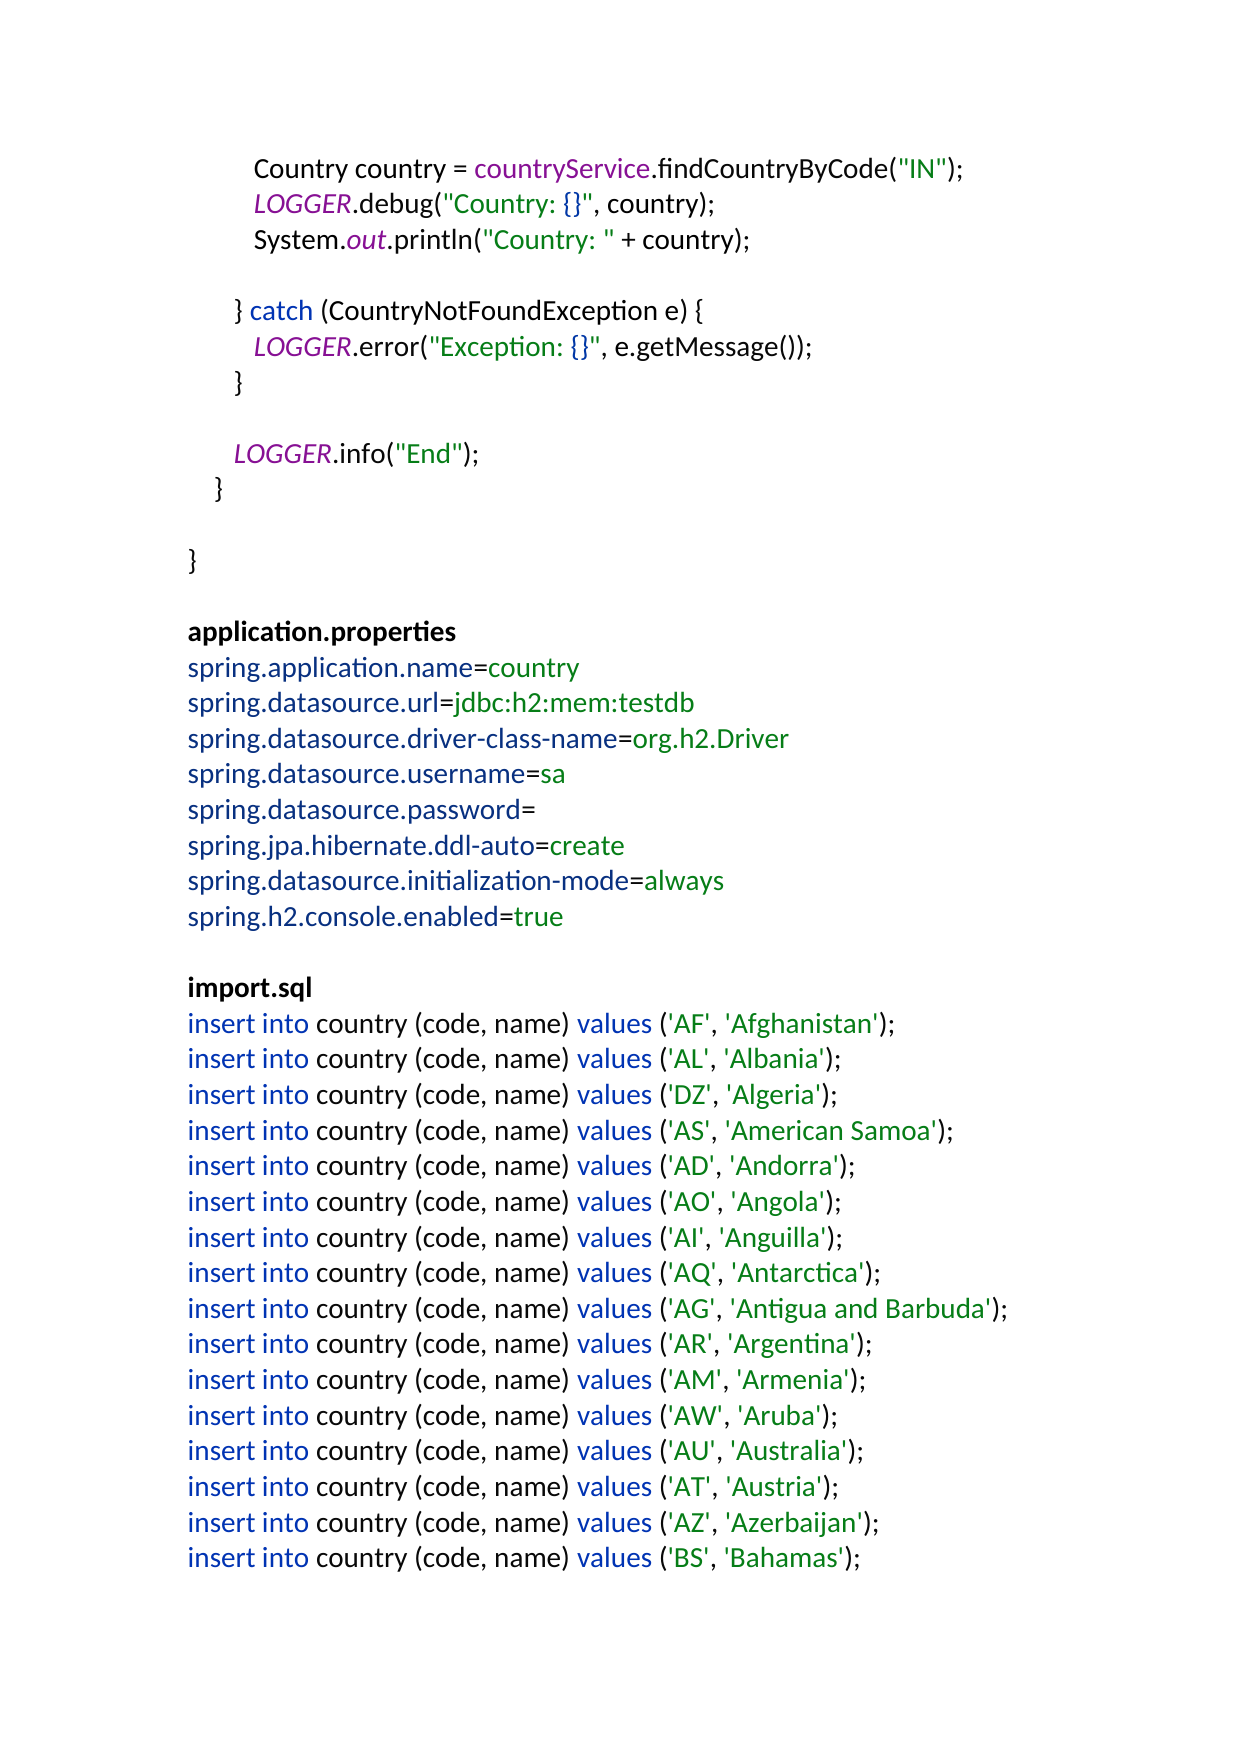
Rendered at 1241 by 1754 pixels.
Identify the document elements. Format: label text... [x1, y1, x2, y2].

text application.properties [187, 613, 1053, 649]
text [187, 150, 1053, 577]
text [187, 1005, 1053, 1575]
text spring.application.name=country spring.datasource.url=jdbc:h2:mem:testdb spring.datasource.driver-class-name=org.h2.Driver spring.datasource.username=sa spring.datasource.password= spring.jpa.hibernate.ddl-auto=create spring.datasource.initialization-mode=always spring.h2.console.enabled=true [187, 649, 1053, 934]
text import.sql [187, 969, 1053, 1005]
